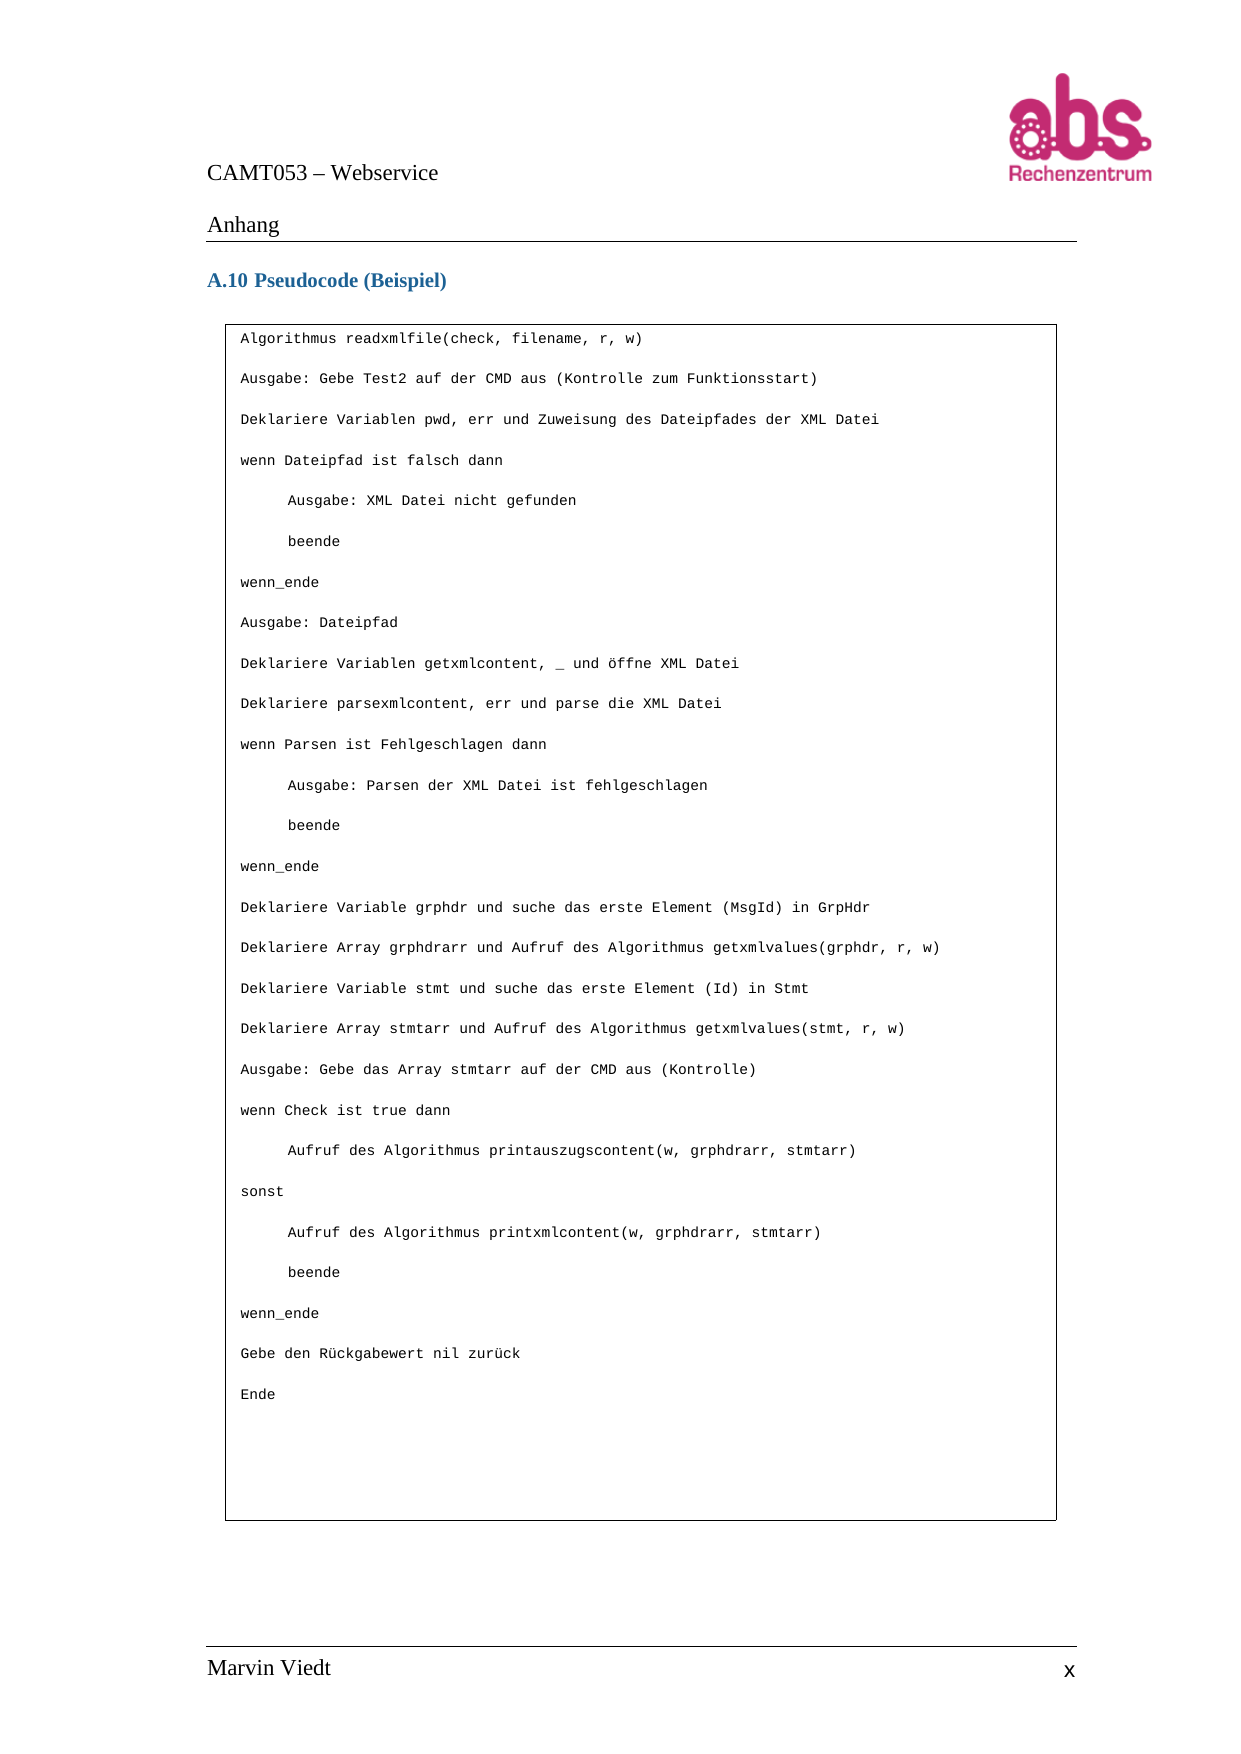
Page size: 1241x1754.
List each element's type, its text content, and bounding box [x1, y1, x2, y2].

text A.10 Pseudocode (Beispiel) [207, 268, 1063, 292]
picture [1009, 73, 1152, 181]
